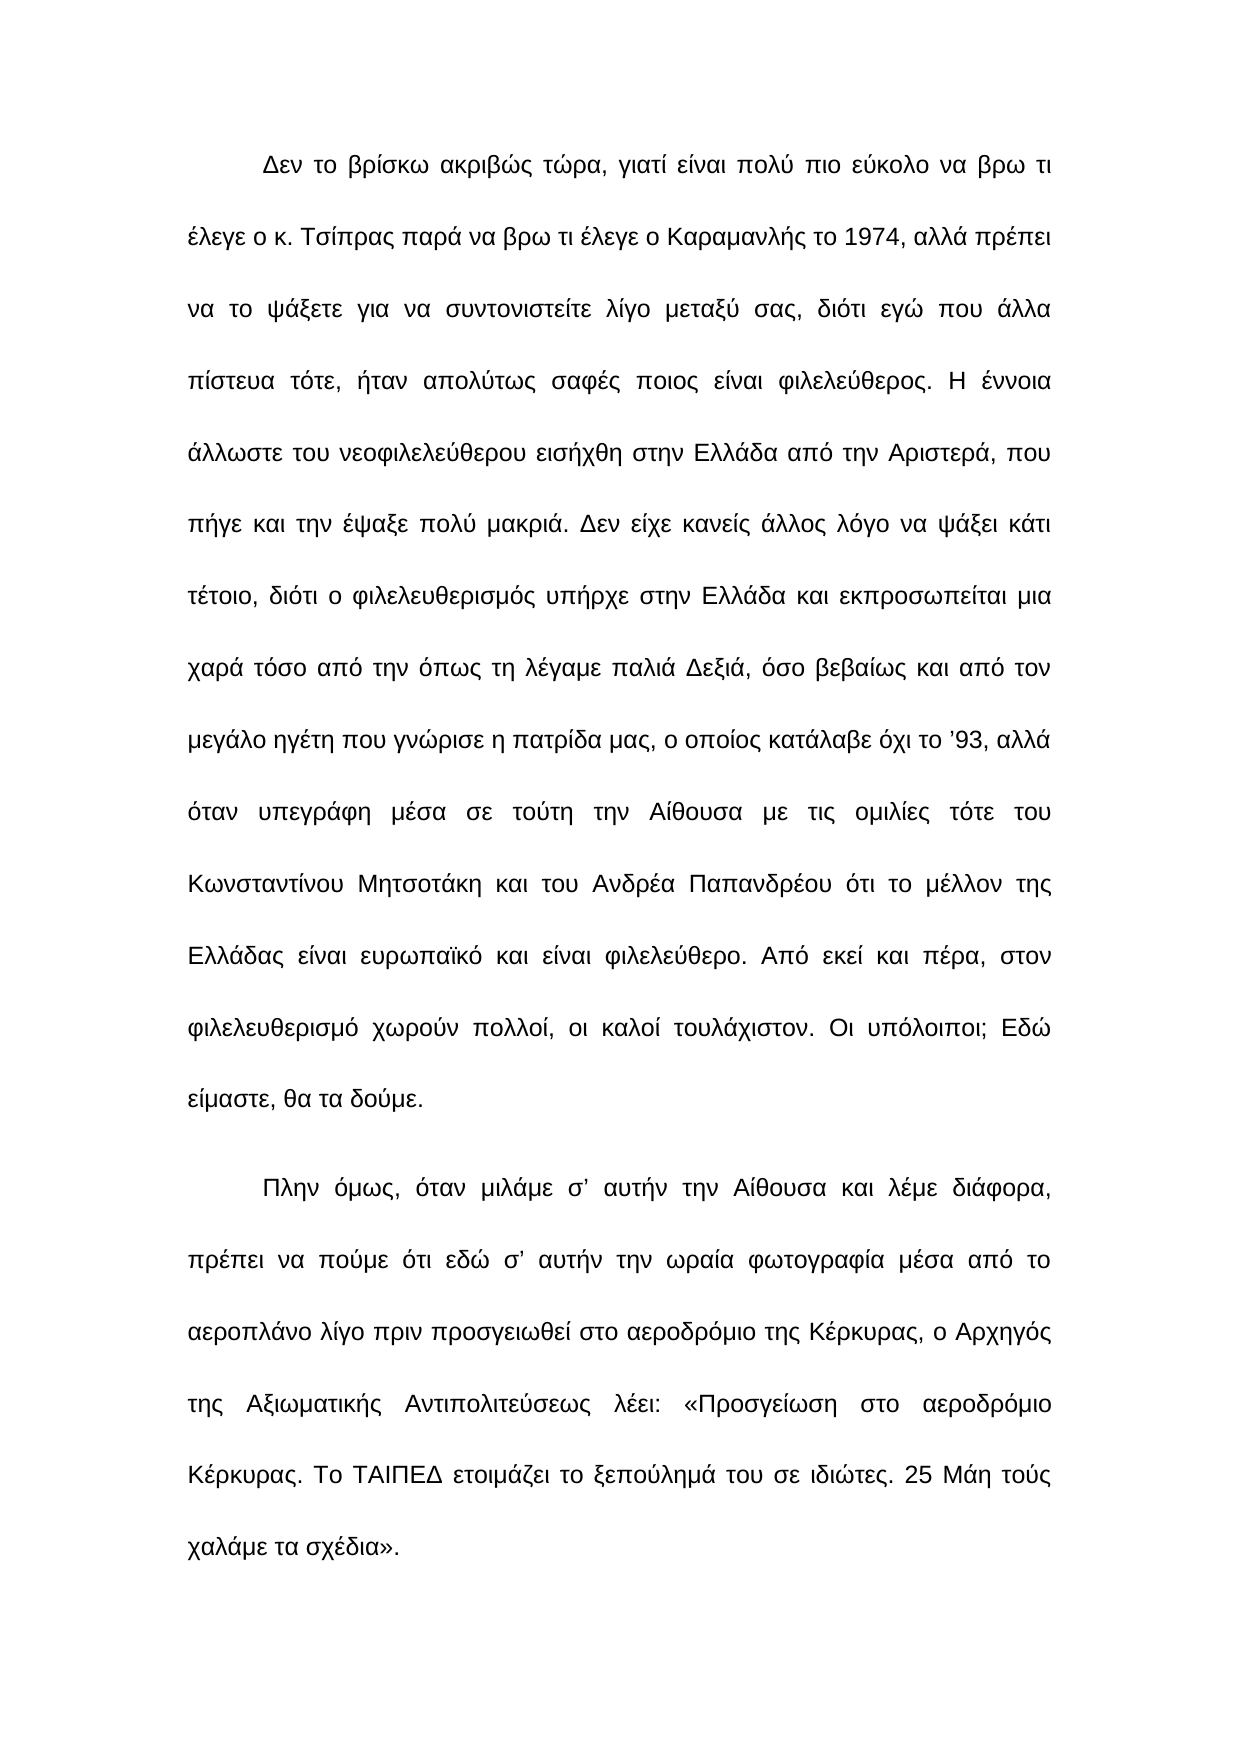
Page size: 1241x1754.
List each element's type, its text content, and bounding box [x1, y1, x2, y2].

text Δεν το βρίσκω ακριβώς τώρα, γιατί είναι πολύ πιο εύκολο να βρω τι έλεγε ο κ. Τσίπρας παρά να βρω τι έλεγε ο Καραμανλής το 1974, αλλά πρέπει να το ψάξετε για να συντονιστείτε λίγο μεταξύ σας, διότι εγώ που άλλα πίστευα τότε, ήταν απολύτως σαφές ποιος είναι φιλελεύθερος. Η έννοια άλλωστε του νεοφιλελεύθερου εισήχθη στην Ελλάδα από την Αριστερά, που πήγε και την έψαξε πολύ μακριά. Δεν είχε κανείς άλλος λόγο να ψάξει κάτι τέτοιο, διότι ο φιλελευθερισμός υπήρχε στην Ελλάδα και εκπροσωπείται μια χαρά τόσο από την όπως τη λέγαμε παλιά Δεξιά, όσο βεβαίως και από τον μεγάλο ηγέτη που γνώρισε η πατρίδα μας, ο οποίος κατάλαβε όχι το ’93, αλλά όταν υπεγράφη μέσα σε τούτη την Αίθουσα με τις ομιλίες τότε του Κωνσταντίνου Μητσοτάκη και του Ανδρέα Παπανδρέου ότι το μέλλον της Ελλάδας είναι ευρωπαϊκό και είναι φιλελεύθερο. Από εκεί και πέρα, στον φιλελευθερισμό χωρούν πολλοί, οι καλοί τουλάχιστον. Οι υπόλοιποι; Εδώ είμαστε, θα τα δούμε. [187, 150, 1053, 1113]
text Πλην όμως, όταν μιλάμε σ’ αυτήν την Αίθουσα και λέμε διάφορα, πρέπει να πούμε ότι εδώ σ’ αυτήν την ωραία φωτογραφία μέσα από το αεροπλάνο λίγο πριν προσγειωθεί στο αεροδρόμιο της Κέρκυρας, ο Αρχηγός της Αξιωματικής Αντιπολιτεύσεως λέει: «Προσγείωση στο αεροδρόμιο Κέρκυρας. Το ΤΑΙΠΕΔ ετοιμάζει το ξεπούλημά του σε ιδιώτες. 25 Μάη τούς χαλάμε τα σχέδια». [187, 1173, 1053, 1561]
